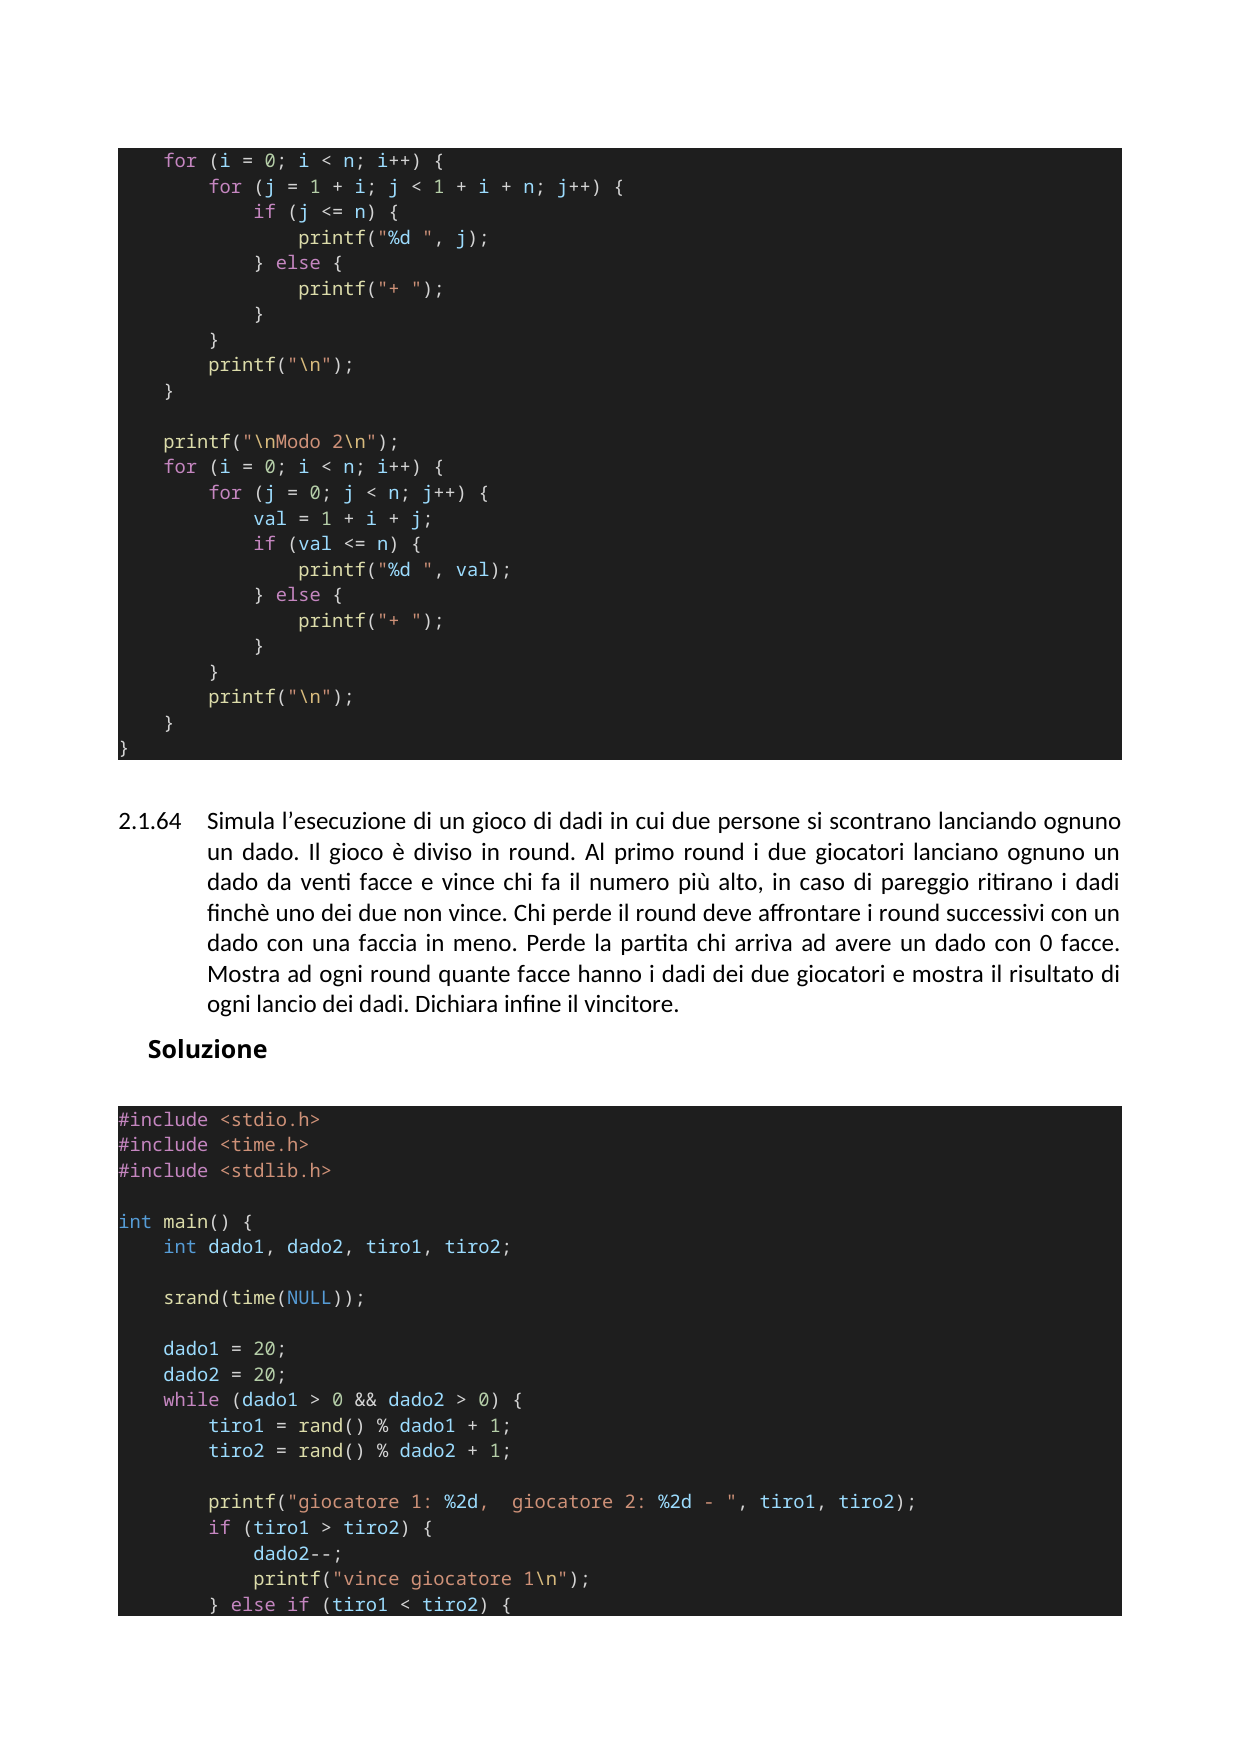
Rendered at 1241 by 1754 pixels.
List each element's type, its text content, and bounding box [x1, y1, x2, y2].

text } [118, 734, 1122, 760]
text #include <stdio.h> [118, 1106, 1122, 1131]
text } [118, 709, 1122, 734]
text for (i = 0; i < n; i++) { [118, 148, 1122, 173]
text } [118, 377, 1122, 403]
text } else { [118, 250, 1122, 275]
text printf("+ "); [118, 275, 1122, 301]
text #include <stdlib.h> [118, 1157, 1122, 1182]
text } else if (tiro1 < tiro2) { [118, 1591, 1122, 1616]
text while (dado1 > 0 && dado2 > 0) { [118, 1387, 1122, 1412]
text printf("%d ", j); [118, 224, 1122, 250]
text } [118, 632, 1122, 658]
text } [118, 326, 1122, 352]
text tiro1 = rand() % dado1 + 1; [118, 1412, 1122, 1438]
text for (i = 0; i < n; i++) { [118, 454, 1122, 479]
text printf("%d ", val); [118, 556, 1122, 581]
text printf("\n"); [118, 352, 1122, 377]
text int dado1, dado2, tiro1, tiro2; [118, 1233, 1122, 1259]
text #include <time.h> [118, 1131, 1122, 1157]
subtitle Soluzione [148, 1032, 1122, 1066]
text dado1 = 20; [118, 1336, 1122, 1361]
text srand(time(NULL)); [118, 1284, 1122, 1310]
text } [118, 301, 1122, 326]
text val = 1 + i + j; [118, 505, 1122, 530]
text if (val <= n) { [118, 530, 1122, 556]
text } else { [118, 581, 1122, 607]
subtitle Simula l’esecuzione di un gioco di dadi in cui due persone si scontrano lanciando ognuno un dado. Il gioco è diviso in round. Al primo round i due giocatori lanciano ognuno un dado da venti facce e vince chi fa il numero più alto, in caso di pareggio ritirano i dadi finchè uno dei due non vince. Chi perde il round deve affrontare i round successivi con un dado con una faccia in meno. Perde la partita chi arriva ad avere un dado con 0 facce. Mostra ad ogni round quante facce hanno i dadi dei due giocatori e mostra il risultato di ogni lancio dei dadi. Dichiara infine il vincitore. [118, 806, 1122, 1019]
text if (tiro1 > tiro2) { [118, 1514, 1122, 1540]
text int main() { [118, 1208, 1122, 1233]
text dado2 = 20; [118, 1361, 1122, 1387]
text for (j = 1 + i; j < 1 + i + n; j++) { [118, 173, 1122, 199]
text dado2--; [118, 1540, 1122, 1565]
text printf("giocatore 1: %2d, giocatore 2: %2d - ", tiro1, tiro2); [118, 1489, 1122, 1514]
text if (j <= n) { [118, 199, 1122, 224]
text tiro2 = rand() % dado2 + 1; [118, 1438, 1122, 1463]
text printf("+ "); [118, 607, 1122, 632]
text printf("\nModo 2\n"); [118, 428, 1122, 454]
text } [118, 658, 1122, 683]
text for (j = 0; j < n; j++) { [118, 479, 1122, 505]
text printf("\n"); [118, 683, 1122, 709]
text printf("vince giocatore 1\n"); [118, 1565, 1122, 1591]
